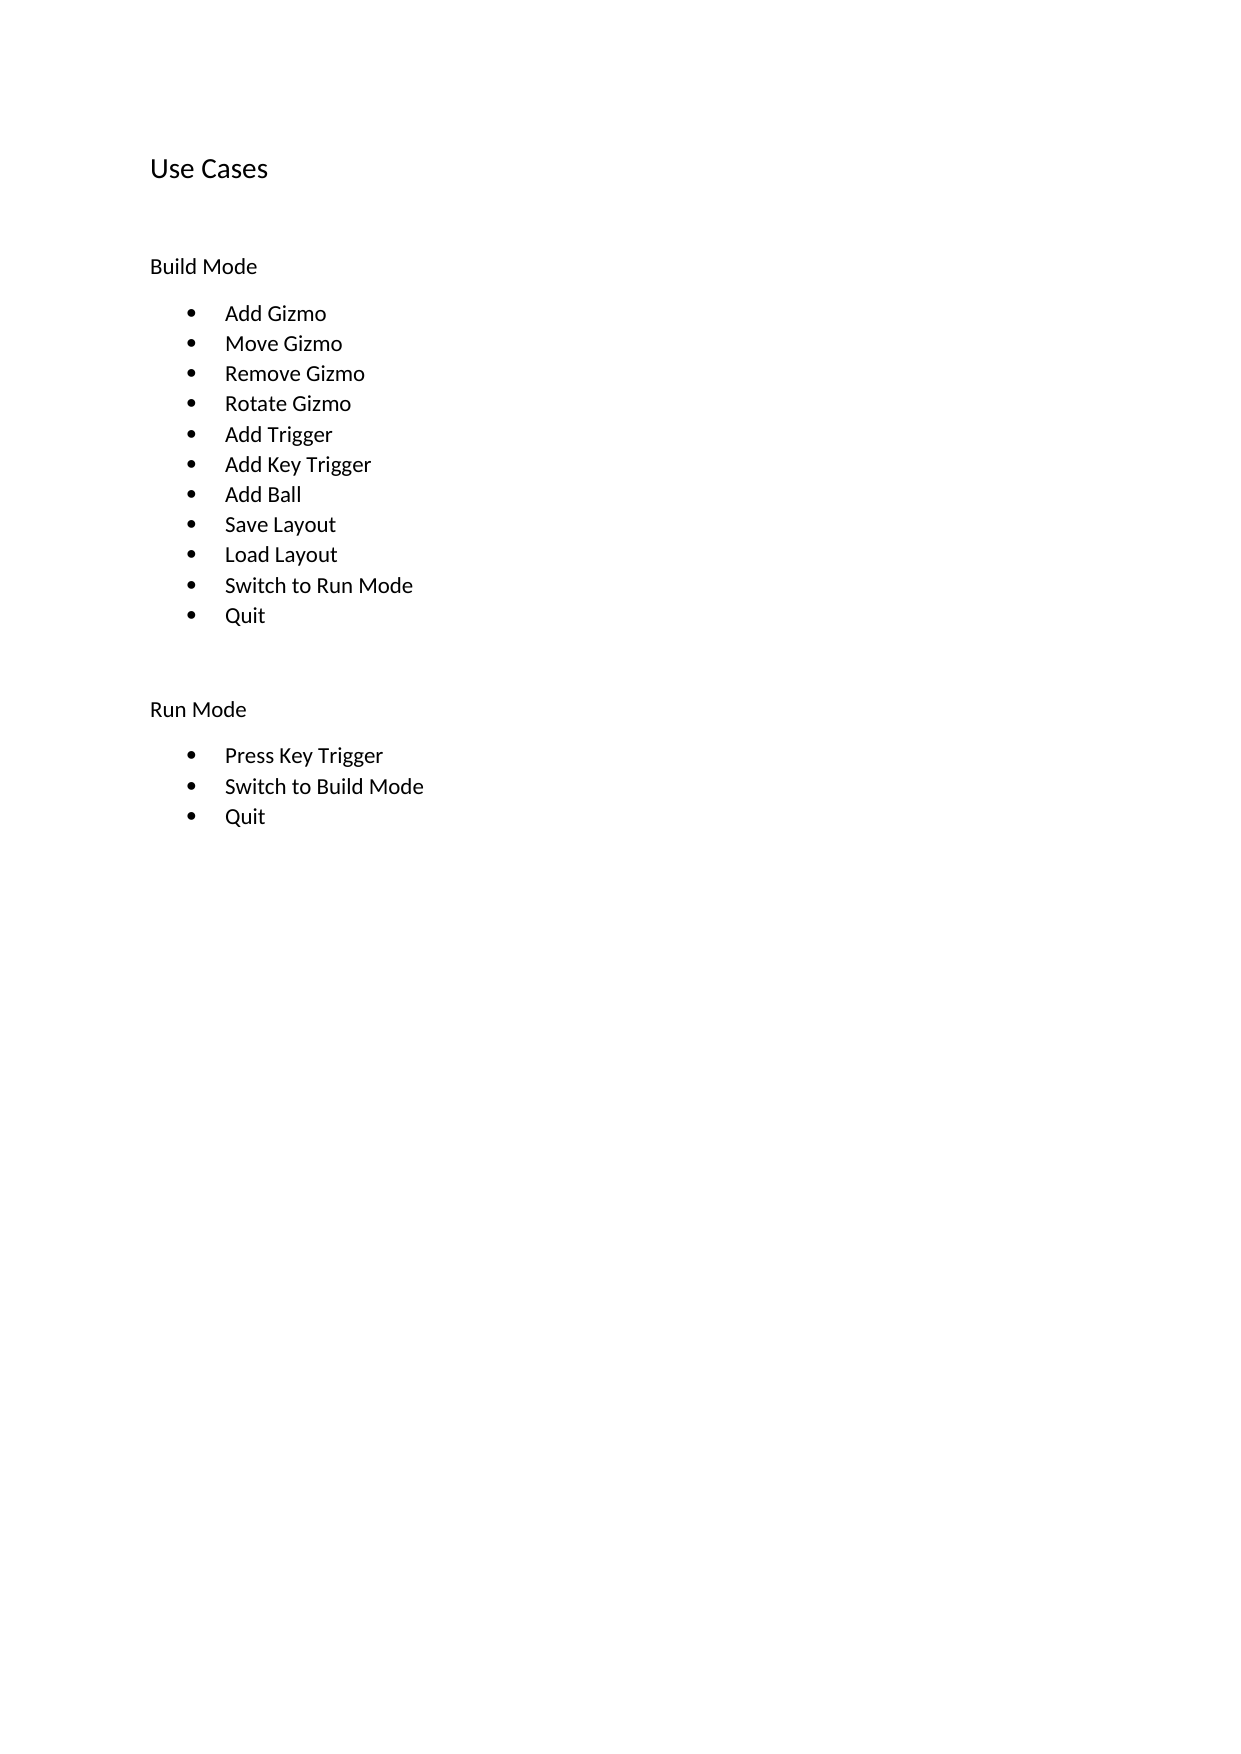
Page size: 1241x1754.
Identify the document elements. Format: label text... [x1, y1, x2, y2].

list Quit [187, 601, 1090, 629]
list Quit [187, 802, 1090, 830]
text Use Cases [150, 150, 1090, 186]
list Add Key Trigger [187, 450, 1090, 478]
list Press Key Trigger [187, 742, 1090, 769]
list Remove Gizmo [187, 359, 1090, 387]
list Save Layout [187, 510, 1090, 538]
list Switch to Build Mode [187, 772, 1090, 800]
list Add Ball [187, 480, 1090, 508]
list Add Trigger [187, 420, 1090, 448]
list Add Gizmo [187, 299, 1090, 327]
list Load Layout [187, 541, 1090, 568]
text Run Mode [150, 695, 1090, 723]
list Move Gizmo [187, 329, 1090, 357]
list Rotate Gizmo [187, 389, 1090, 417]
text Build Mode [150, 252, 1090, 280]
list Switch to Run Mode [187, 571, 1090, 599]
